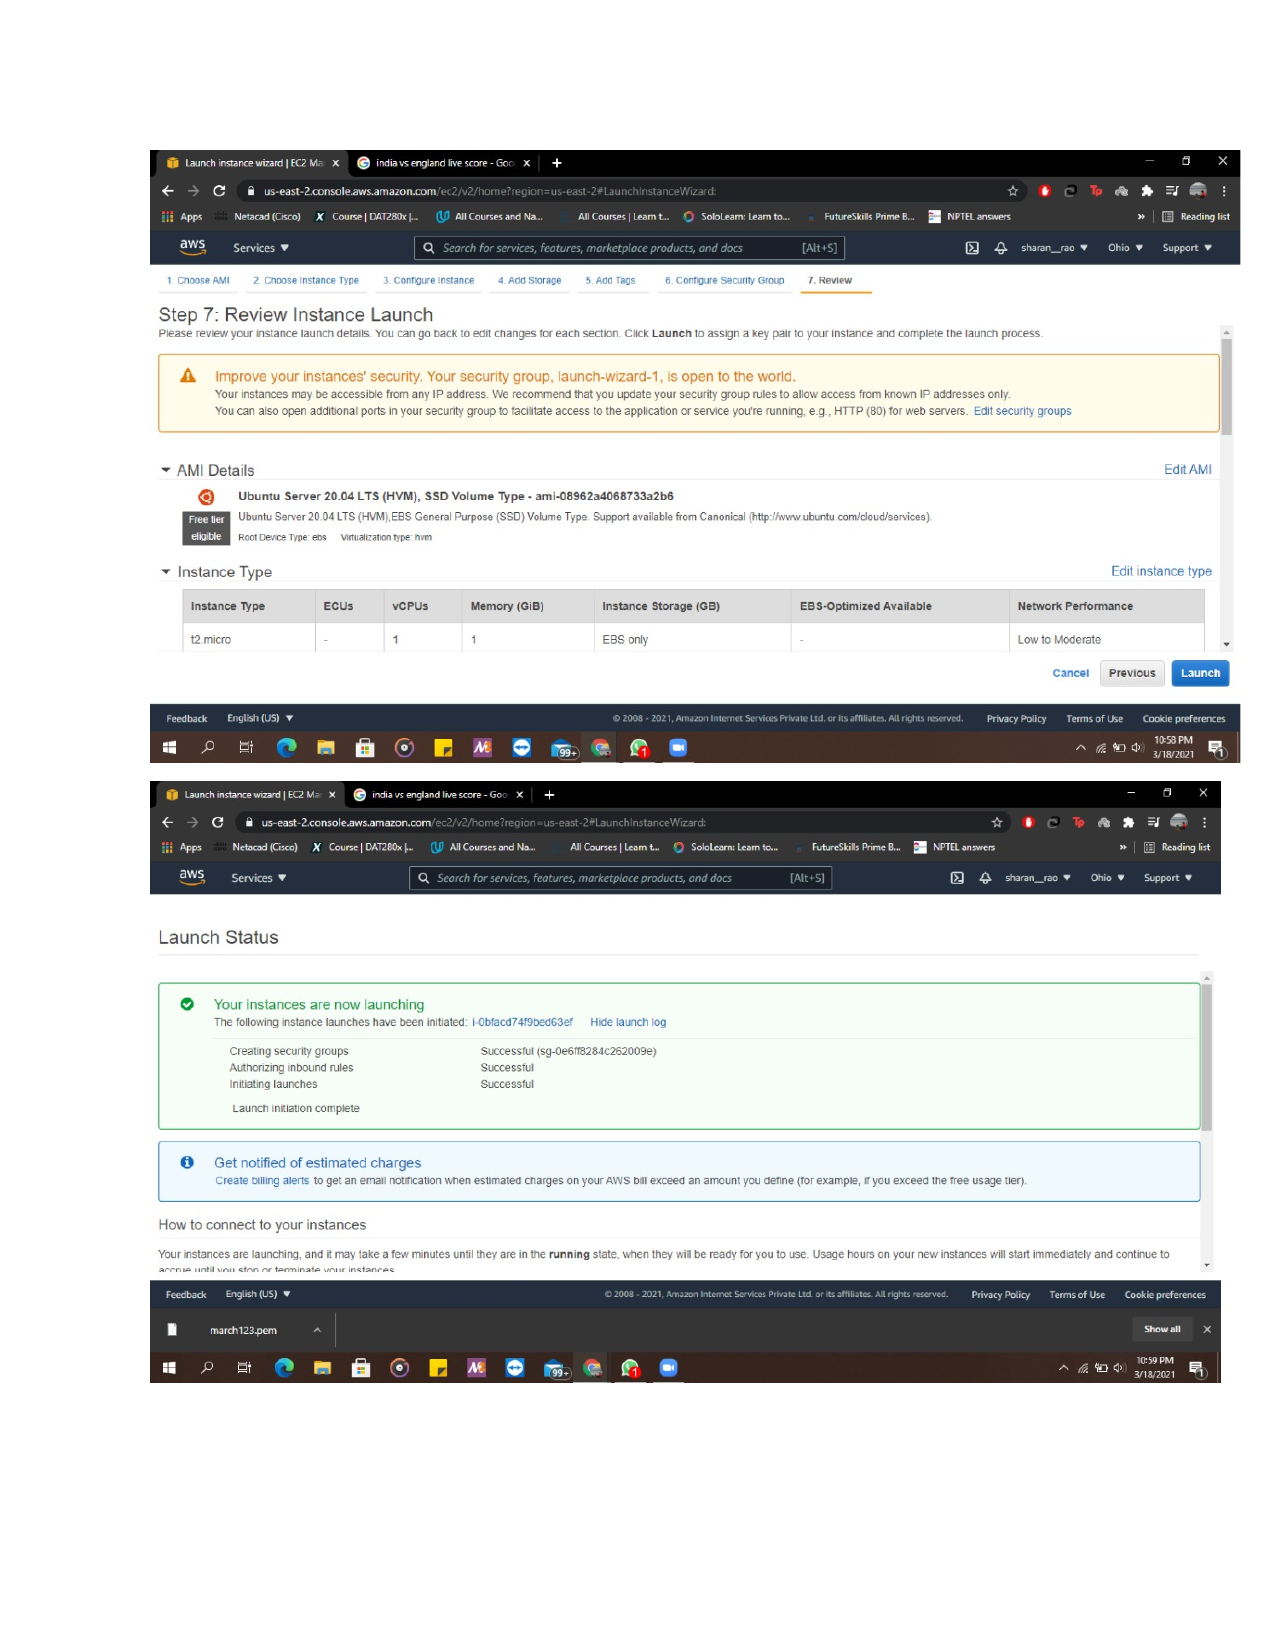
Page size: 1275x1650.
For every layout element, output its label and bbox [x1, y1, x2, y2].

picture [150, 781, 1221, 1383]
picture [150, 150, 1241, 763]
